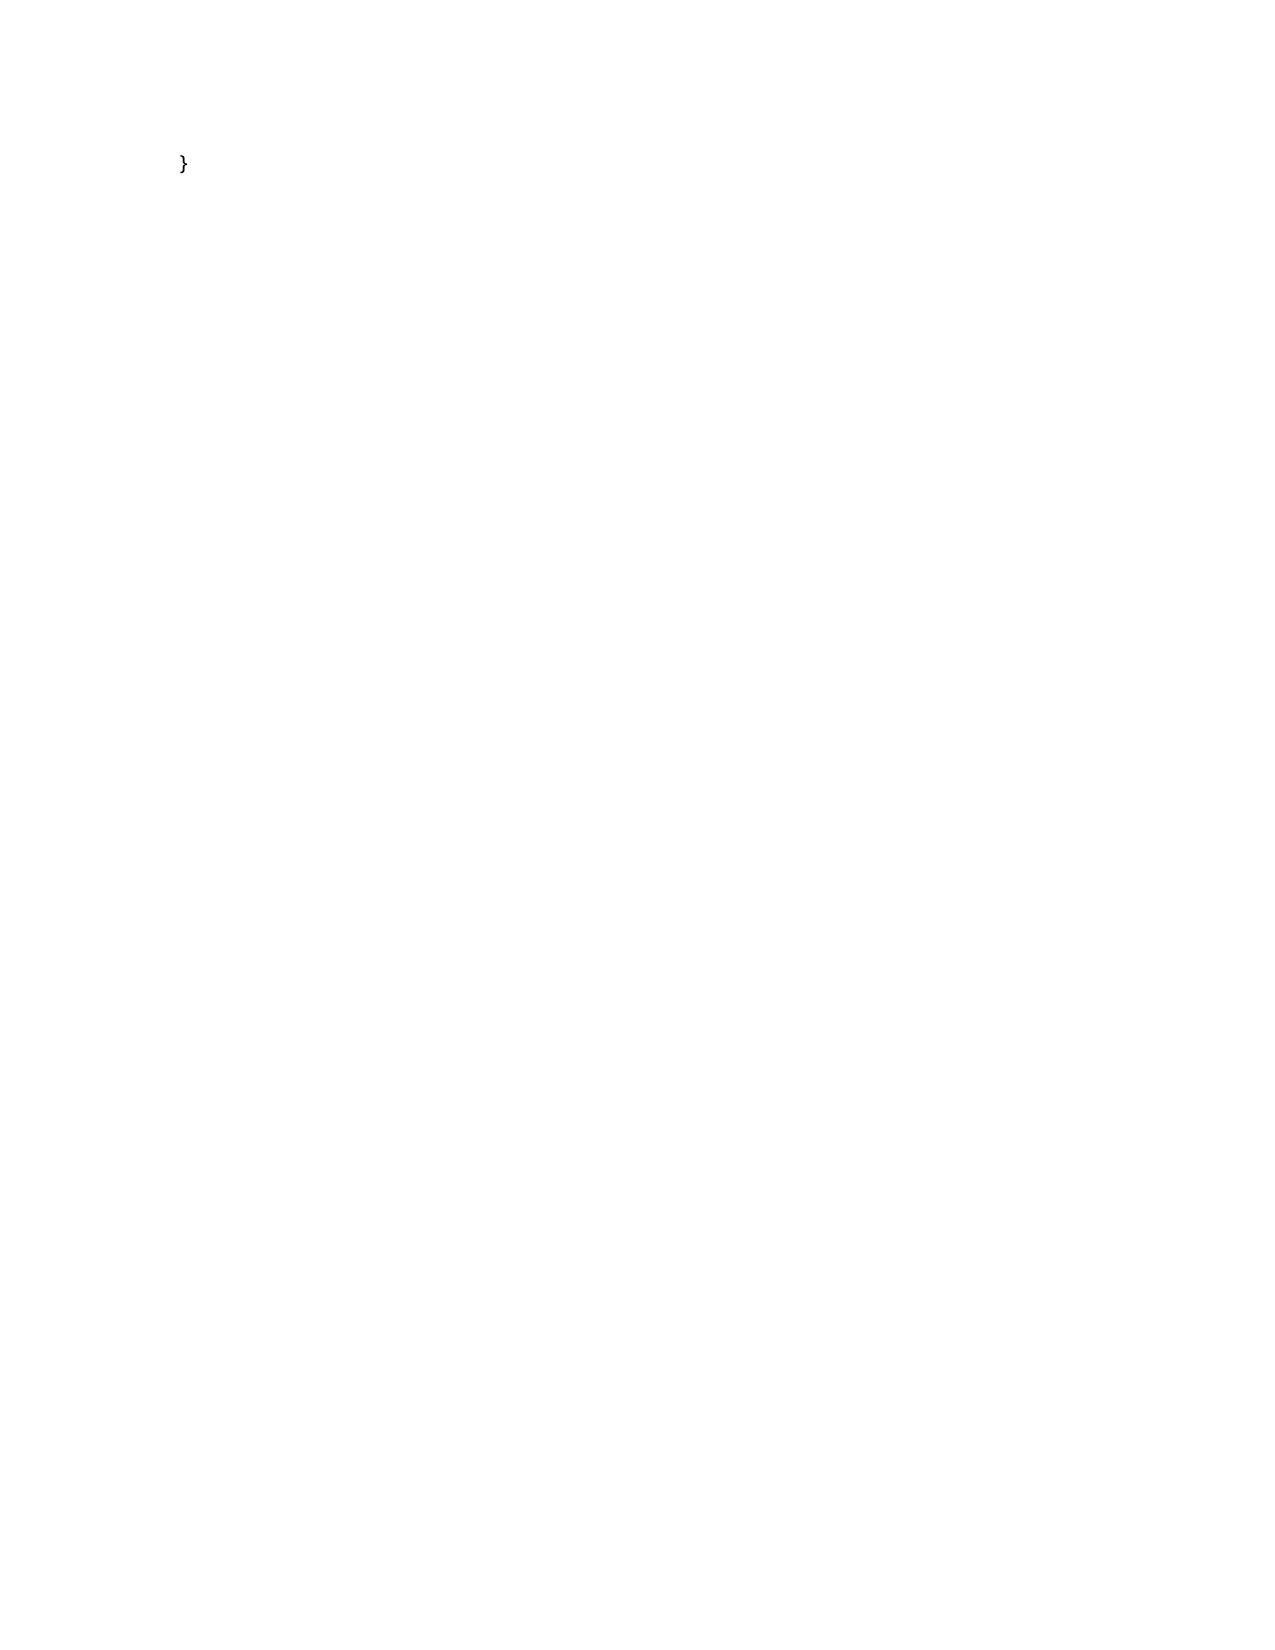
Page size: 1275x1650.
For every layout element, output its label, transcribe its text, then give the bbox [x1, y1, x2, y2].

text } [177, 148, 1098, 176]
